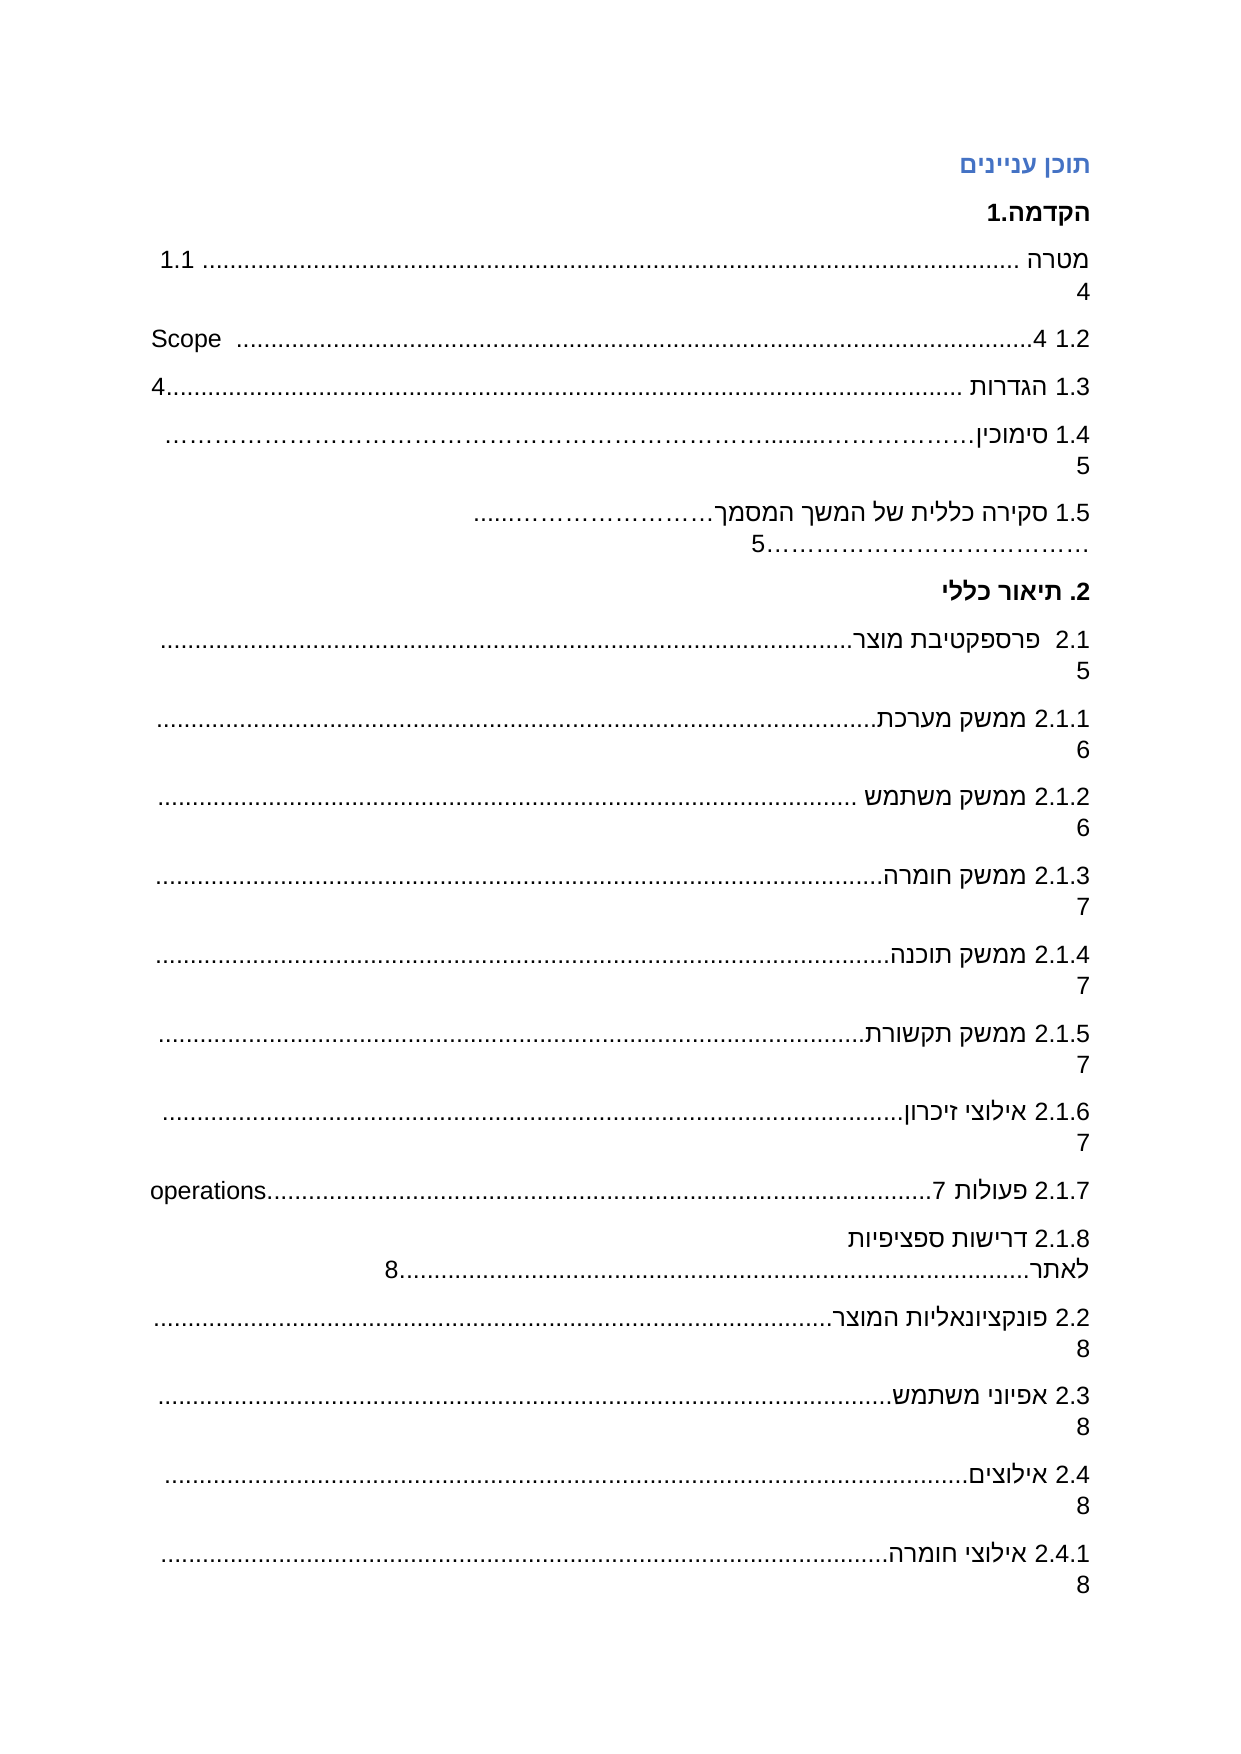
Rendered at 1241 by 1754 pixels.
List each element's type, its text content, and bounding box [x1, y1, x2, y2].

text 2.1.7 פעולות operations................................................................................................7 [150, 1176, 1090, 1205]
text 1.5 סקירה כללית של המשך המסמך……………………......…………………………………5 [150, 498, 1090, 558]
text 2.1 פרספקטיבת מוצר....................................................................................................5 [150, 625, 1090, 684]
text 2.1.5 ממשק תקשורת......................................................................................................7 [150, 1018, 1090, 1078]
text 1.2 Scope ...................................................................................................................4 [150, 324, 1090, 353]
text תוכן עניינים [150, 150, 1090, 179]
text 2.1.6 אילוצי זיכרון...........................................................................................................7 [150, 1097, 1090, 1157]
text 2.4.1 אילוצי חומרה.........................................................................................................8 [150, 1539, 1090, 1598]
text 1.1 מטרה ......................................................................................................................4 [150, 245, 1090, 305]
text 2.1.3 ממשק חומרה.........................................................................................................7 [150, 861, 1090, 921]
text 1.4 סימוכין……………….........………………………………………………………………5 [150, 419, 1090, 479]
text 1.הקדמה [150, 198, 1090, 226]
text 2. תיאור כללי [150, 577, 1090, 606]
text 2.3 אפיוני משתמש..........................................................................................................8 [150, 1381, 1090, 1441]
text 2.1.4 ממשק תוכנה..........................................................................................................7 [150, 940, 1090, 999]
text 2.2 פונקציונאליות המוצר..................................................................................................8 [150, 1302, 1090, 1362]
text 2.1.8 דרישות ספציפיות לאתר...........................................................................................8 [150, 1224, 1090, 1283]
text 2.4 אילוצים....................................................................................................................8 [150, 1460, 1090, 1520]
text 1.3 הגדרות ...................................................................................................................4 [150, 372, 1090, 401]
text 2.1.1 ממשק מערכת........................................................................................................6 [150, 703, 1090, 763]
text 2.1.2 ממשק משתמש .....................................................................................................6 [150, 782, 1090, 842]
